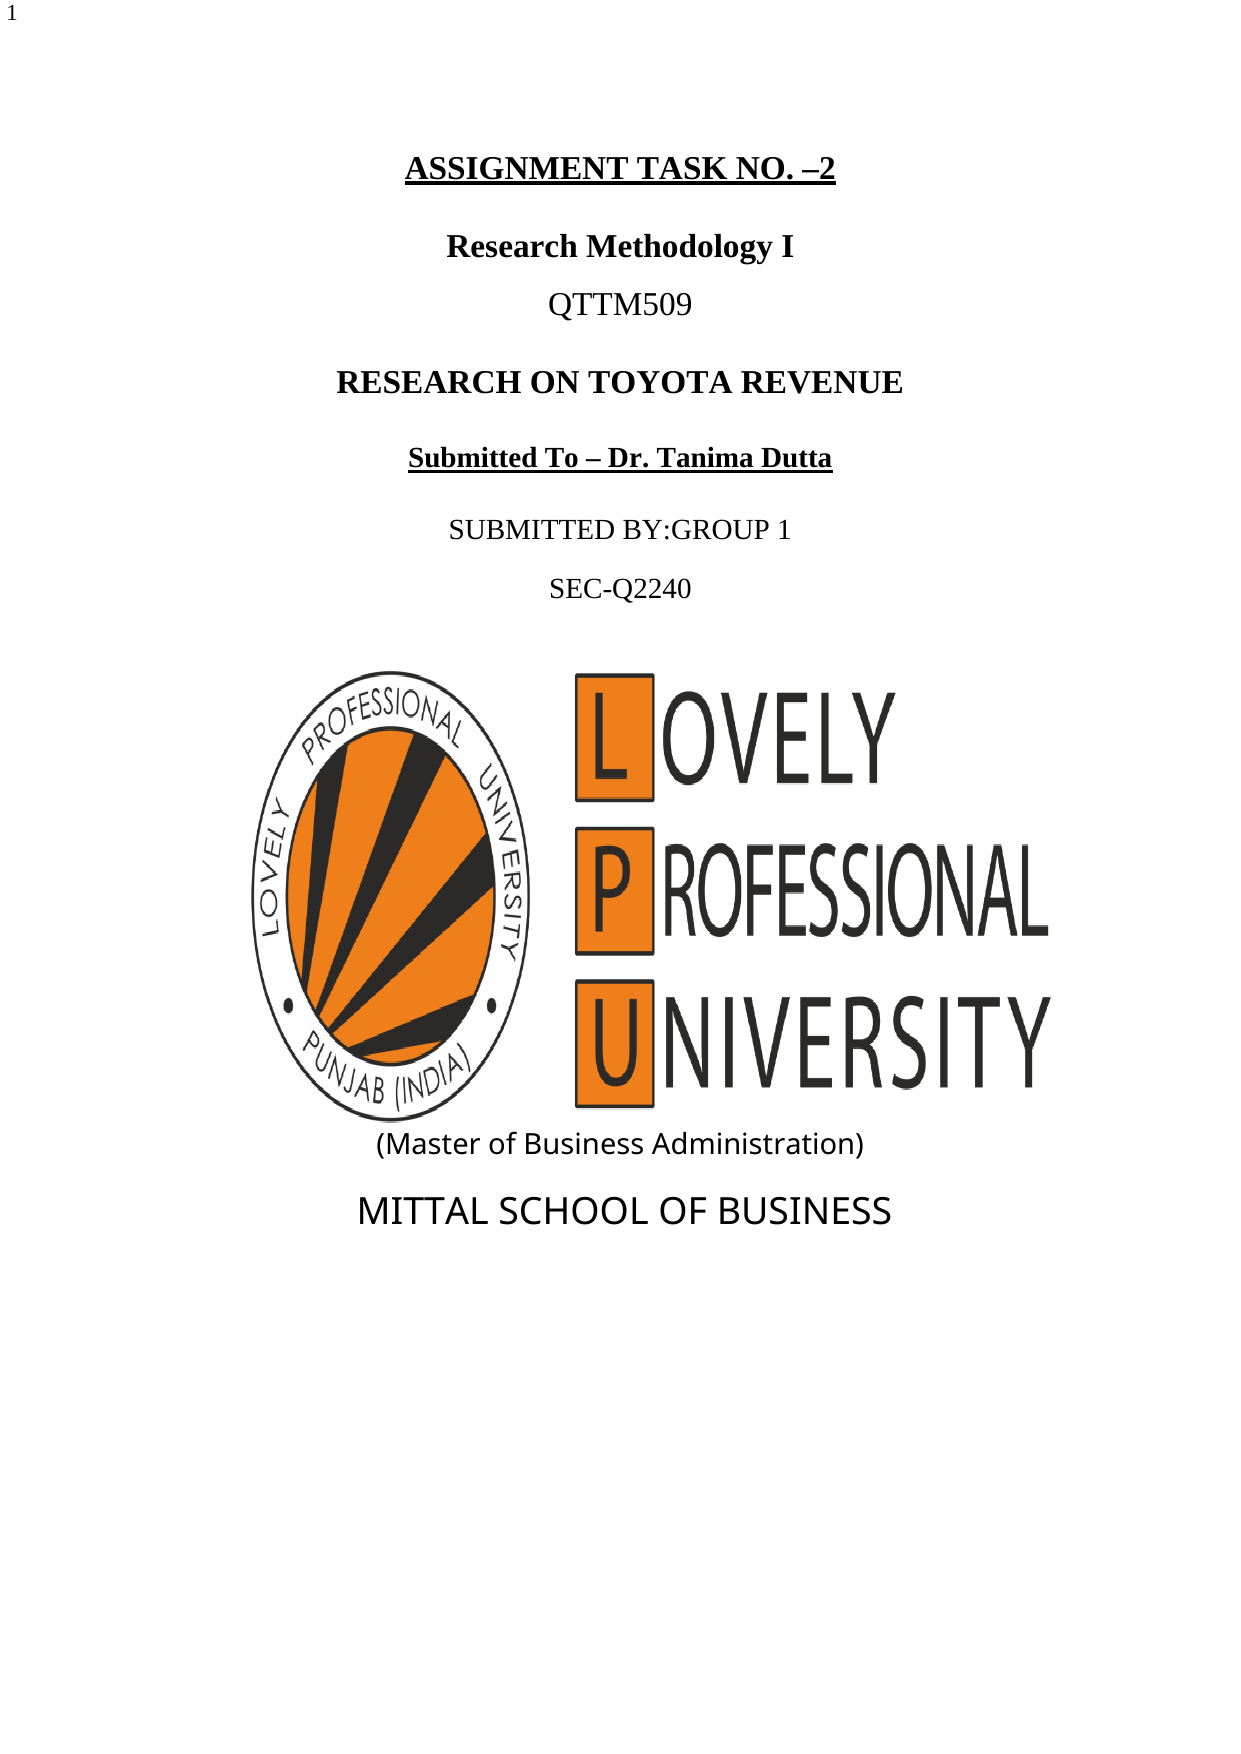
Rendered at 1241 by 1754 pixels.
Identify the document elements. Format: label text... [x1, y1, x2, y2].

text Research Methodology I [257, 226, 983, 265]
subtitle RESEARCH ON TOYOTA REVENUE [257, 362, 983, 401]
subtitle Submitted To – Dr. Tanima Dutta [257, 441, 983, 474]
subtitle ASSIGNMENT TASK NO. –2 [257, 148, 983, 186]
picture [250, 670, 1051, 1123]
title MITTAL SCHOOL OF BUSINESS [257, 1184, 991, 1235]
subtitle SUBMITTED BY:GROUP 1 SEC-Q2240 [448, 512, 792, 604]
text QTTM509 [257, 284, 983, 322]
text (Master of Business Administration) [257, 1123, 983, 1163]
